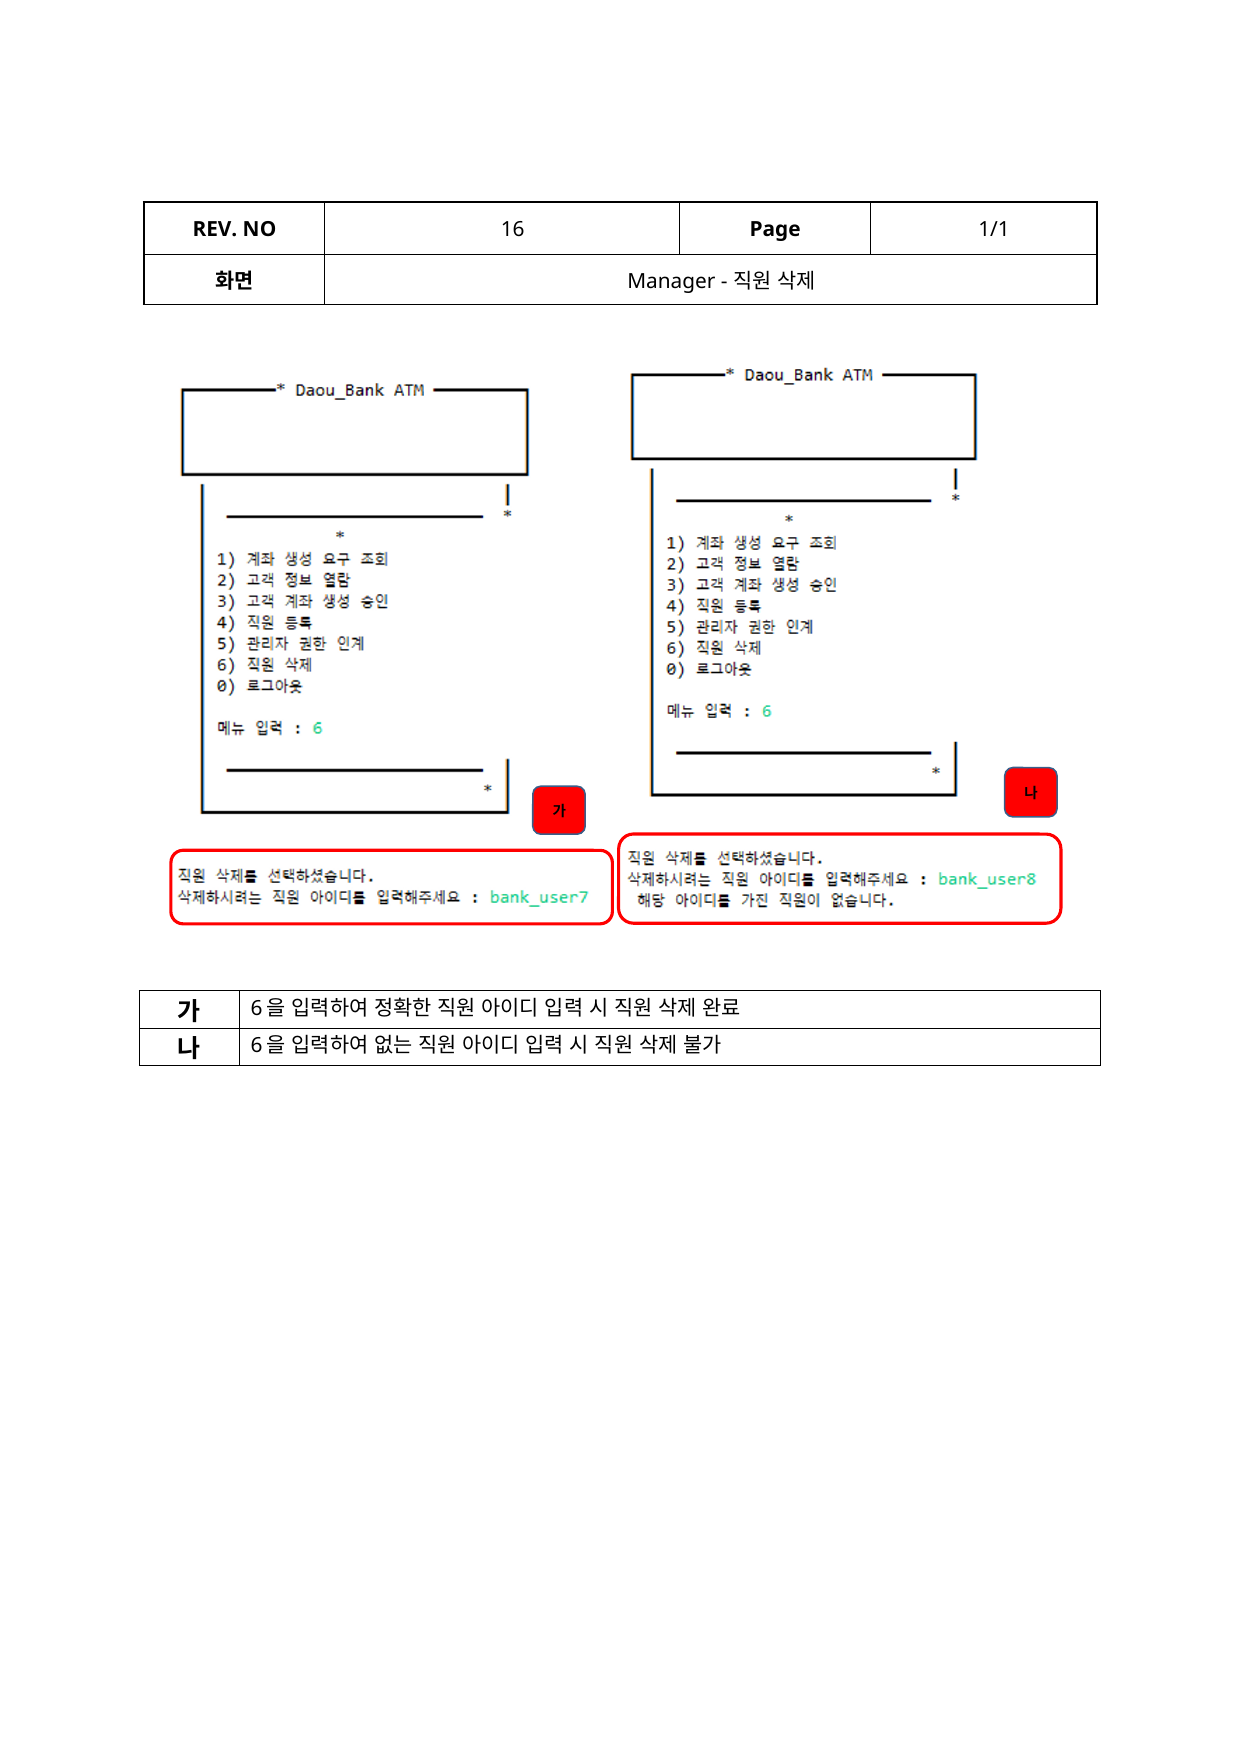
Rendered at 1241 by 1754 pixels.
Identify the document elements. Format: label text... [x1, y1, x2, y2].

table_cell Manager - 직원 삭제 [325, 255, 1096, 304]
table_cell 나 [140, 1029, 239, 1065]
table_header 가 [140, 991, 239, 1028]
picture [150, 353, 1056, 919]
table_header 6을 입력하여 정확한 직원 아이디 입력 시 직원 삭제 완료 [240, 991, 1100, 1028]
table_header Page [680, 203, 870, 254]
table_header REV. NO [145, 203, 324, 254]
table_header 16 [325, 203, 679, 254]
table_header 1/1 [871, 203, 1096, 254]
table_cell 6을 입력하여 없는 직원 아이디 입력 시 직원 삭제 불가 [240, 1029, 1100, 1065]
picture [621, 836, 1056, 919]
picture [173, 852, 610, 919]
table_cell 화면 [145, 255, 324, 304]
